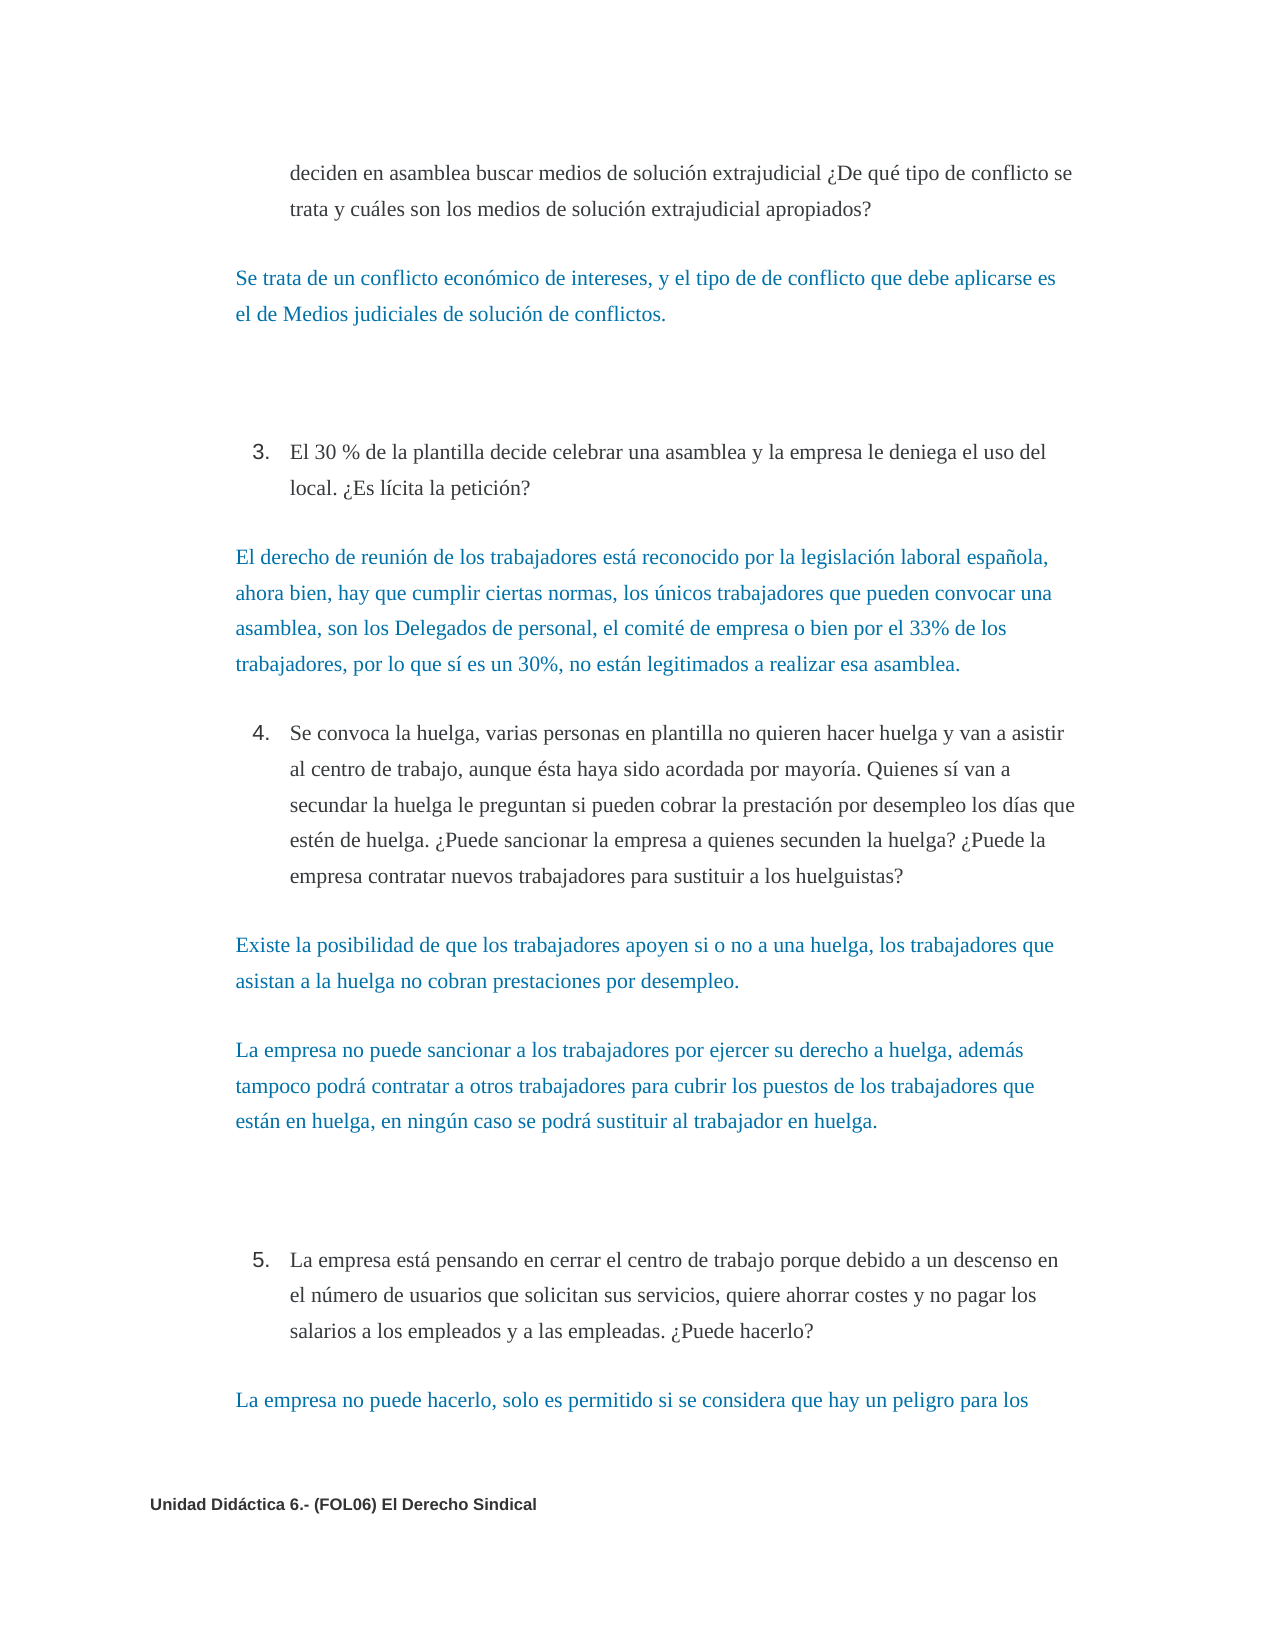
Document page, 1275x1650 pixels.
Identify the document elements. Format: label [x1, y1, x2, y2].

table_cell [150, 150, 1086, 1423]
